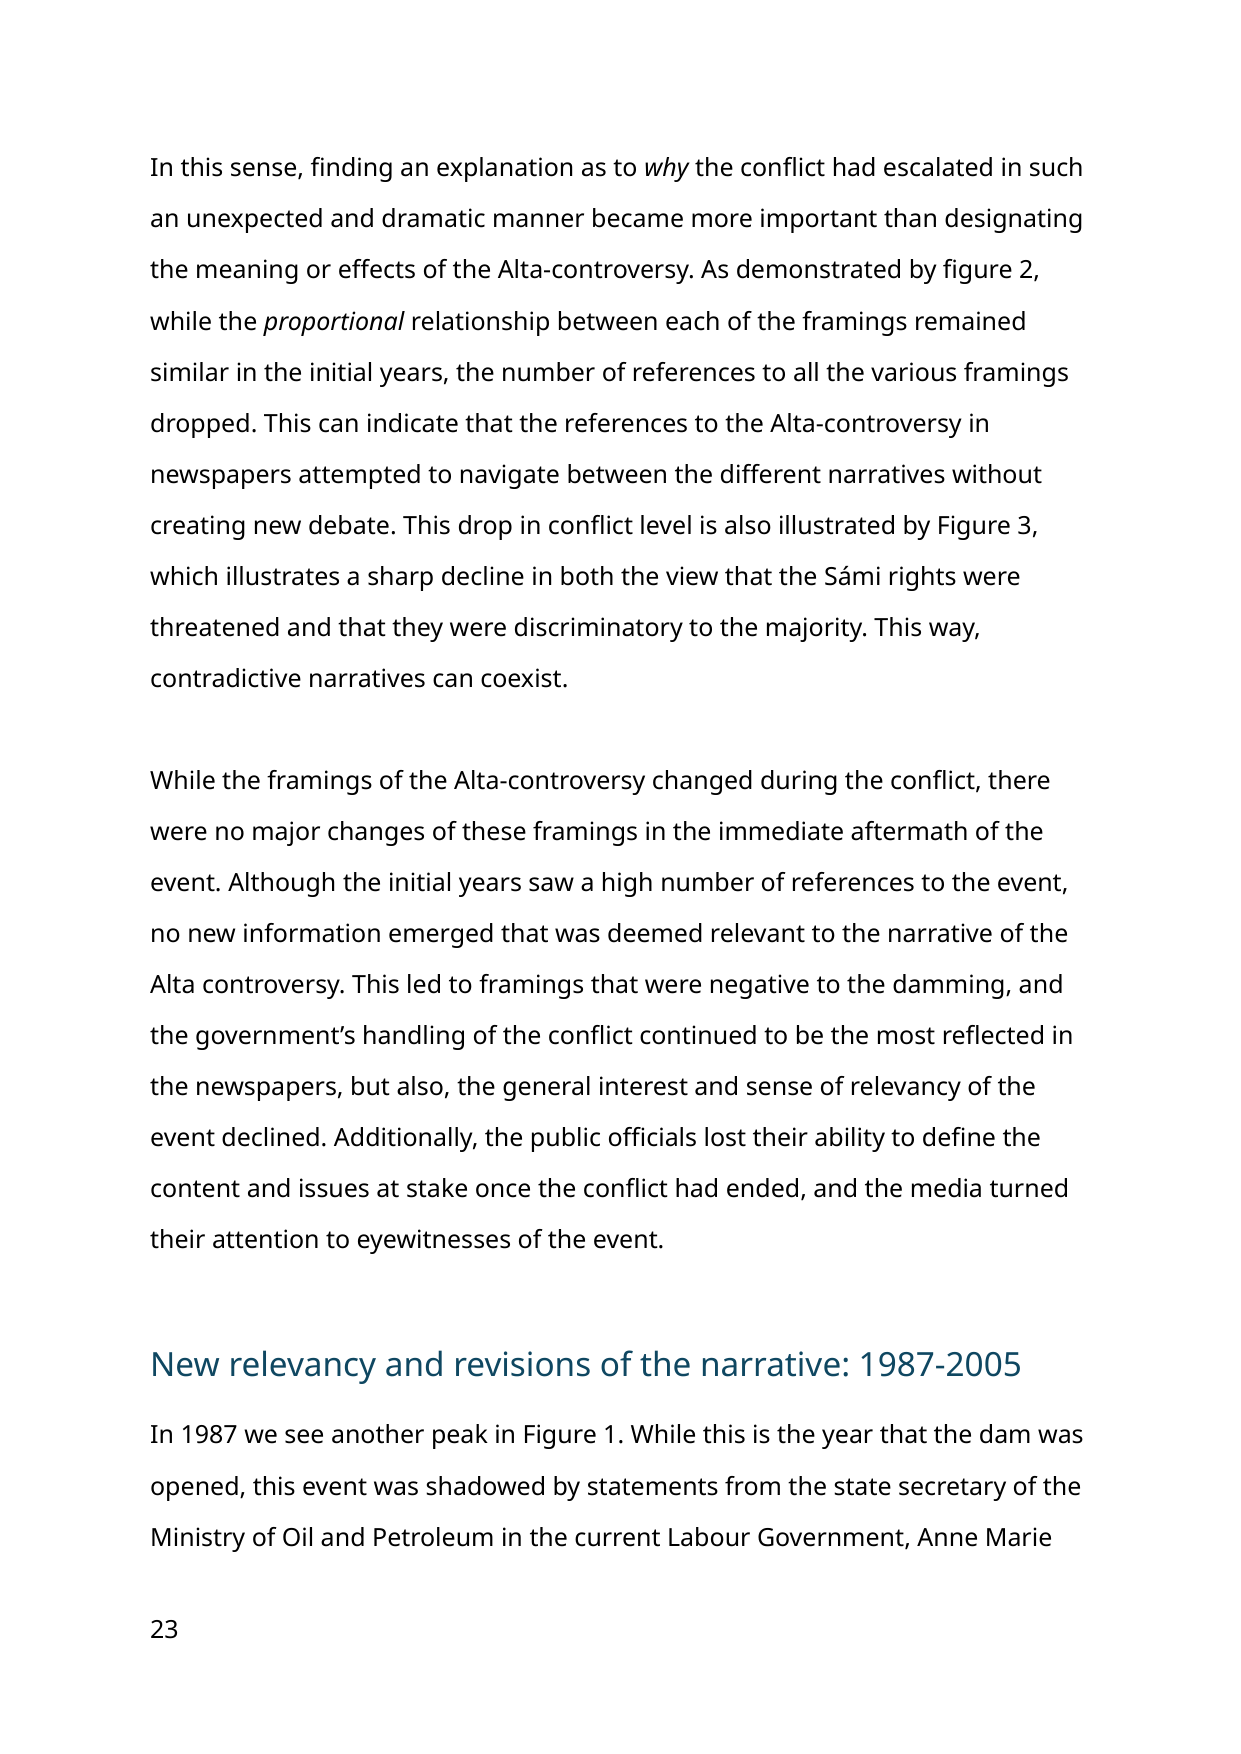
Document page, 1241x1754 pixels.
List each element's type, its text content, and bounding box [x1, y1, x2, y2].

text While the framings of the Alta-controversy changed during the conflict, there were no major changes of these framings in the immediate aftermath of the event. Although the initial years saw a high number of references to the event, no new information emerged that was deemed relevant to the narrative of the Alta controversy. This led to framings that were negative to the damming, and the government’s handling of the conflict continued to be the most reflected in the newspapers, but also, the general interest and sense of relevancy of the event declined. Additionally, the public officials lost their ability to define the content and issues at stake once the conflict had ended, and the media turned their attention to eyewitnesses of the event. [150, 762, 1090, 1256]
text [150, 1417, 1090, 1553]
subtitle New relevancy and revisions of the narrative: 1987-2005 [150, 1341, 1090, 1386]
text In this sense, finding an explanation as to why the conflict had escalated in such an unexpected and dramatic manner became more important than designating the meaning or effects of the Alta-controversy. As demonstrated by figure 2, while the proportional relationship between each of the framings remained similar in the initial years, the number of references to all the various framings dropped. This can indicate that the references to the Alta-controversy in newspapers attempted to navigate between the different narratives without creating new debate. This drop in conflict level is also illustrated by Figure 3, which illustrates a sharp decline in both the view that the Sámi rights were threatened and that they were discriminatory to the majority. This way, contradictive narratives can coexist. [150, 150, 1090, 694]
